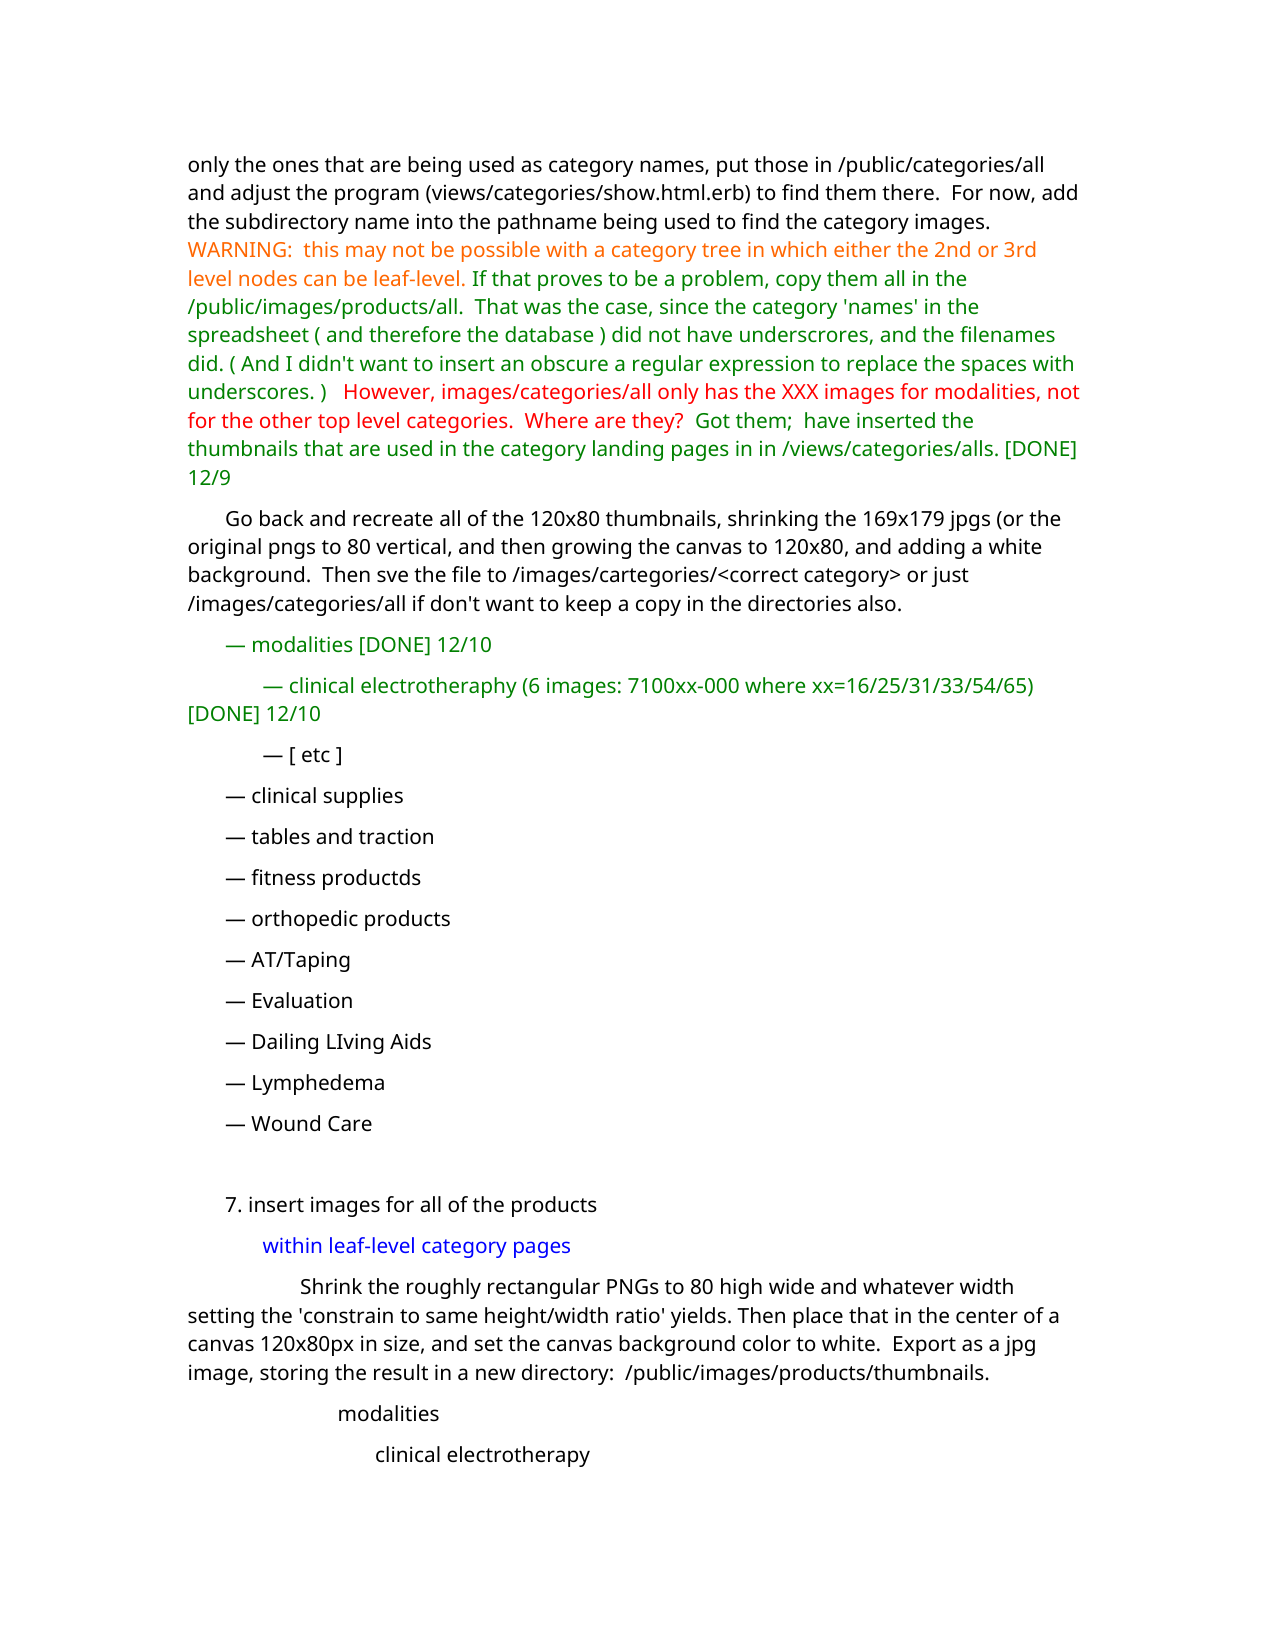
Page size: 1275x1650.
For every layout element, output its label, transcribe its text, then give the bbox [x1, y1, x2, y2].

text 7. insert images for all of the products [187, 1191, 1087, 1219]
text — modalities [DONE] 12/10 [187, 630, 1087, 658]
text — Wound Care [187, 1109, 1087, 1137]
text modalities [187, 1399, 1087, 1427]
text — Lymphedema [187, 1068, 1087, 1096]
text — tables and traction [187, 822, 1087, 851]
text clinical electrotherapy [187, 1440, 1087, 1468]
text — Evaluation [187, 986, 1087, 1014]
text — clinical electrotheraphy (6 images: 7100xx-000 where xx=16/25/31/33/54/65) [DONE] 12/10 [187, 671, 1087, 728]
text Go back and recreate all of the 120x80 thumbnails, shrinking the 169x179 jpgs (or the original pngs to 80 vertical, and then growing the canvas to 120x80, and adding a white background. Then sve the file to /images/cartegories/<correct category> or just /images/categories/all if don't want to keep a copy in the directories also. [187, 504, 1087, 617]
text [187, 150, 1087, 491]
text — [ etc ] [187, 740, 1087, 769]
text within leaf-level category pages [187, 1232, 1087, 1260]
text — clinical supplies [187, 781, 1087, 810]
text — orthopedic products [187, 904, 1087, 932]
text Shrink the roughly rectangular PNGs to 80 high wide and whatever width setting the 'constrain to same height/width ratio' yields. Then place that in the center of a canvas 120x80px in size, and set the canvas background color to white. Export as a jpg image, storing the result in a new directory: /public/images/products/thumbnails. [187, 1272, 1087, 1386]
text — AT/Taping [187, 945, 1087, 973]
text — Dailing LIving Aids [187, 1027, 1087, 1055]
text — fitness productds [187, 863, 1087, 892]
